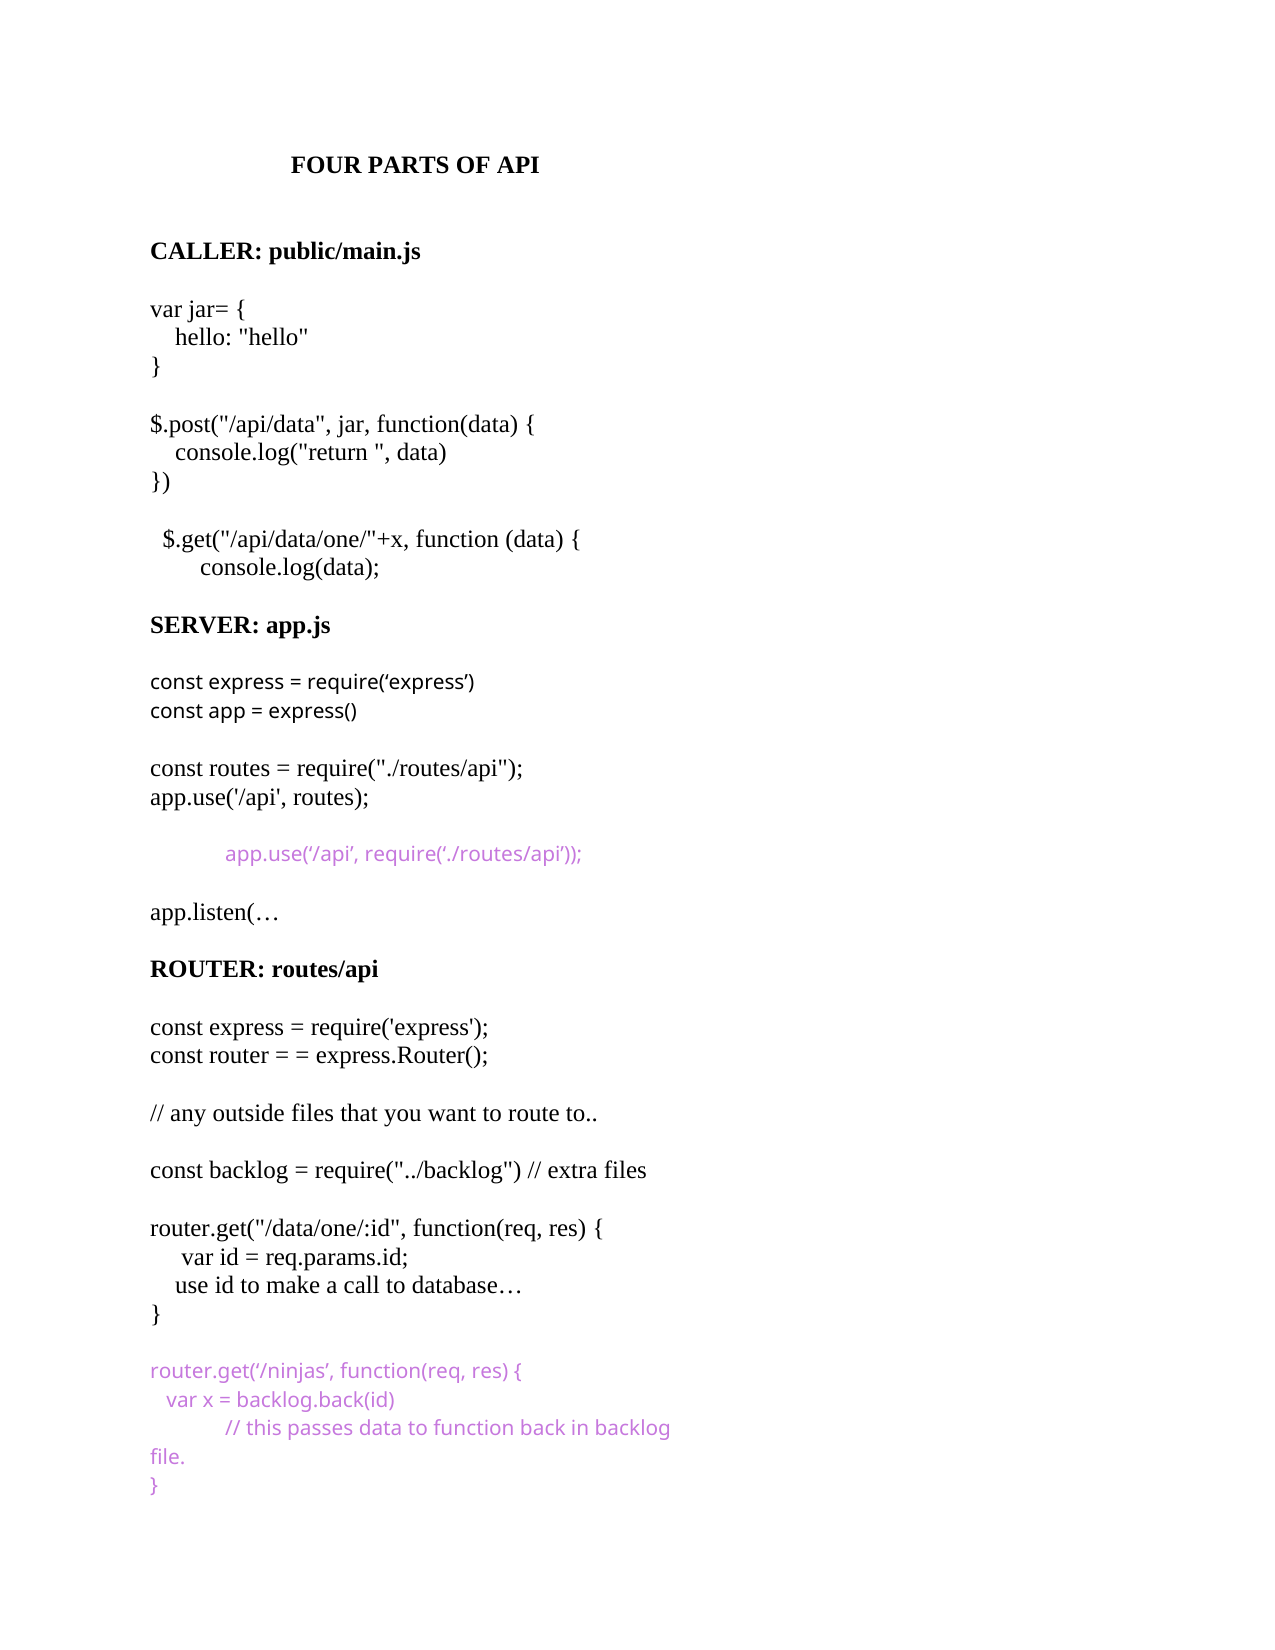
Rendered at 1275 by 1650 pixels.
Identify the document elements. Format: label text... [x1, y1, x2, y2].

text $.get("/api/data/one/"+x, function (data) { [150, 524, 680, 552]
text var id = req.params.id; [150, 1242, 680, 1270]
text }) [150, 466, 680, 495]
text } [150, 351, 680, 380]
text // this passes data to function back in backlog file. [150, 1413, 680, 1470]
text hello: "hello" [150, 322, 680, 351]
text // any outside files that you want to route to.. [150, 1098, 680, 1127]
text const app = express() [150, 696, 680, 724]
text FOUR PARTS OF API [150, 150, 680, 179]
text const router = = express.Router(); [150, 1040, 680, 1069]
text const backlog = require("../backlog") // extra files [150, 1155, 680, 1184]
text var jar= { [150, 294, 680, 322]
text var x = backlog.back(id) [150, 1385, 680, 1413]
text console.log("return ", data) [150, 437, 680, 466]
text app.listen(… [150, 897, 680, 925]
text app.use('/api', routes); [150, 782, 680, 811]
text console.log(data); [150, 552, 680, 581]
text router.get("/data/one/:id", function(req, res) { [150, 1213, 680, 1242]
text $.post("/api/data", jar, function(data) { [150, 409, 680, 437]
text use id to make a call to database… [150, 1270, 680, 1299]
text router.get(‘/ninjas’, function(req, res) { [150, 1357, 680, 1385]
text const express = require('express'); [150, 1012, 680, 1040]
text ROUTER: routes/api [150, 954, 680, 983]
text const express = require(‘express’) [150, 667, 680, 696]
text } [150, 1299, 680, 1328]
text const routes = require("./routes/api"); [150, 753, 680, 782]
text CALLER: public/main.js [150, 236, 680, 265]
text } [150, 1470, 680, 1499]
text app.use(‘/api’, require(‘./routes/api’)); [150, 839, 1087, 868]
text SERVER: app.js [150, 610, 680, 639]
